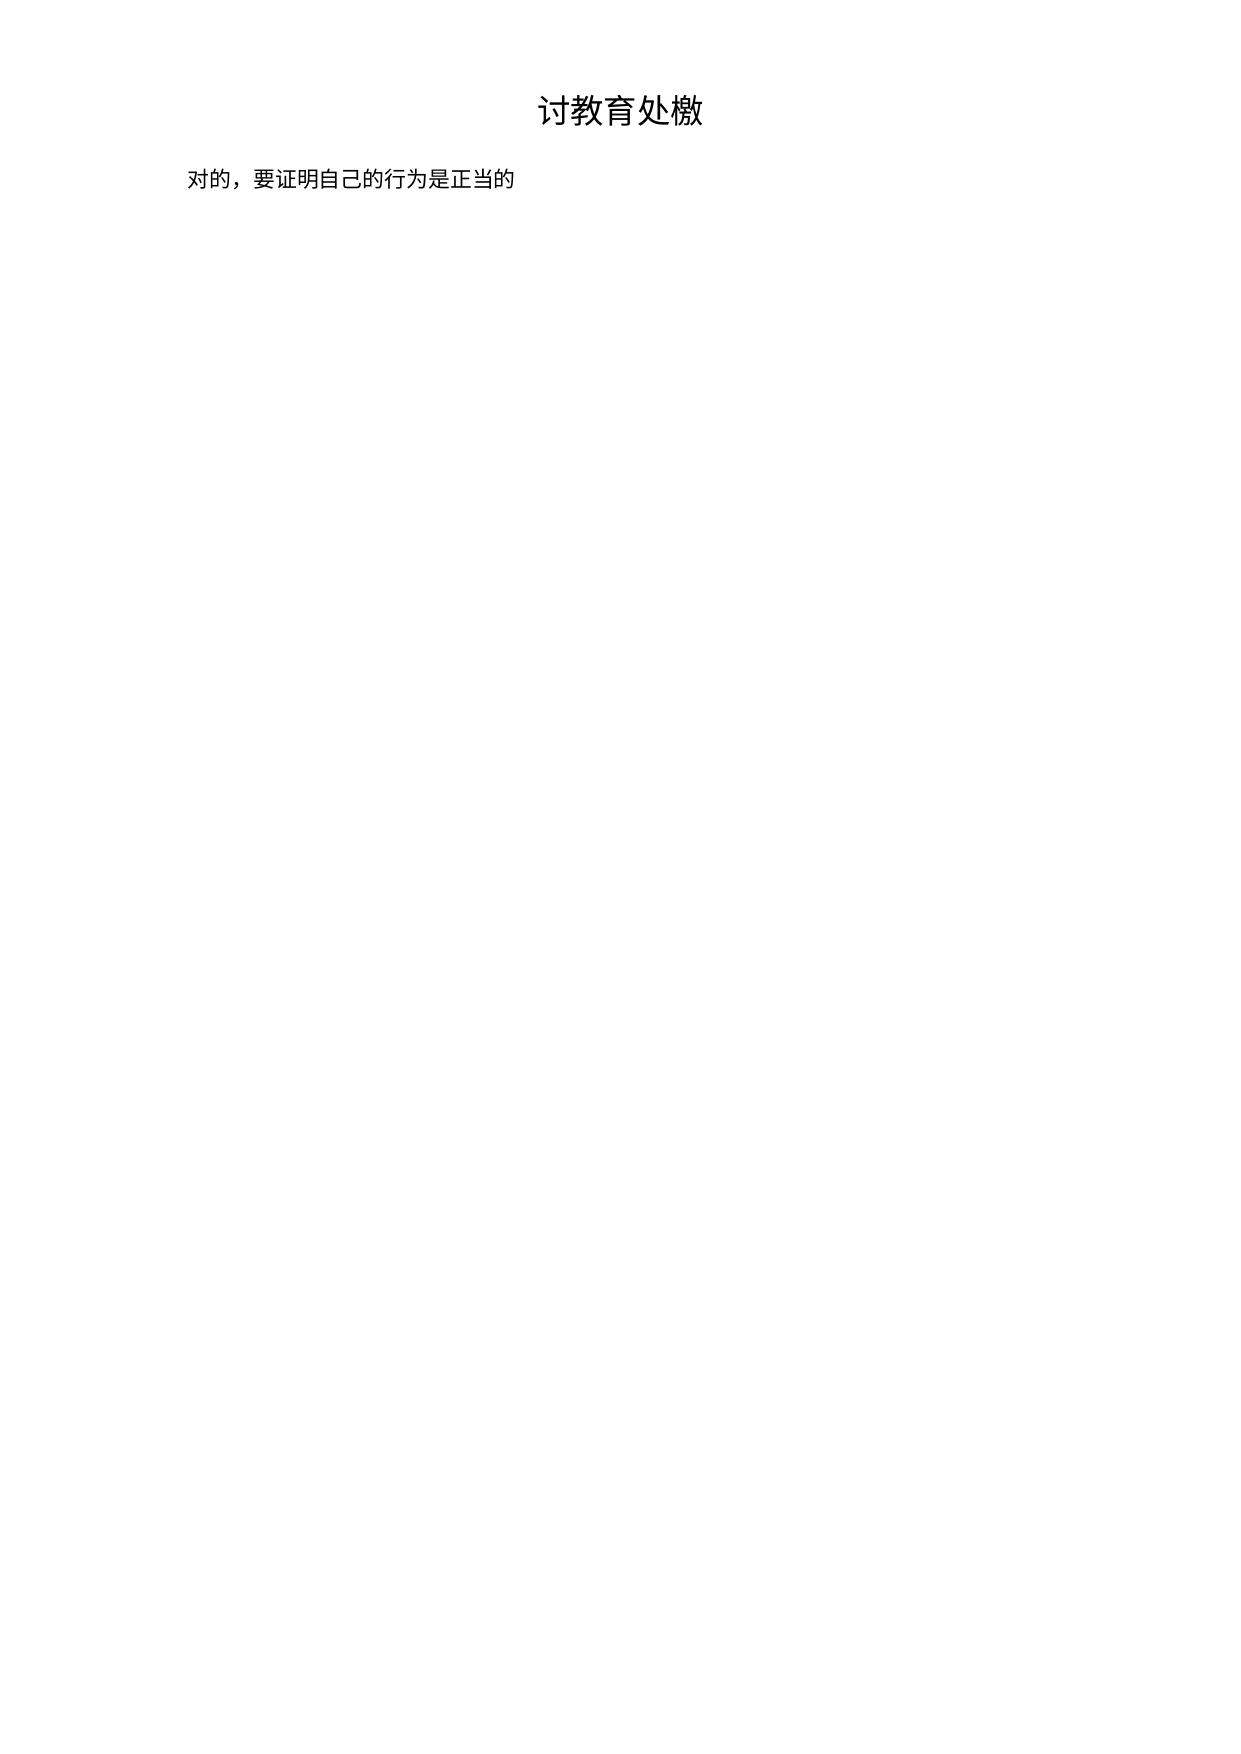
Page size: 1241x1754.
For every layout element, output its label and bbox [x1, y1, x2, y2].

text [187, 162, 1053, 194]
